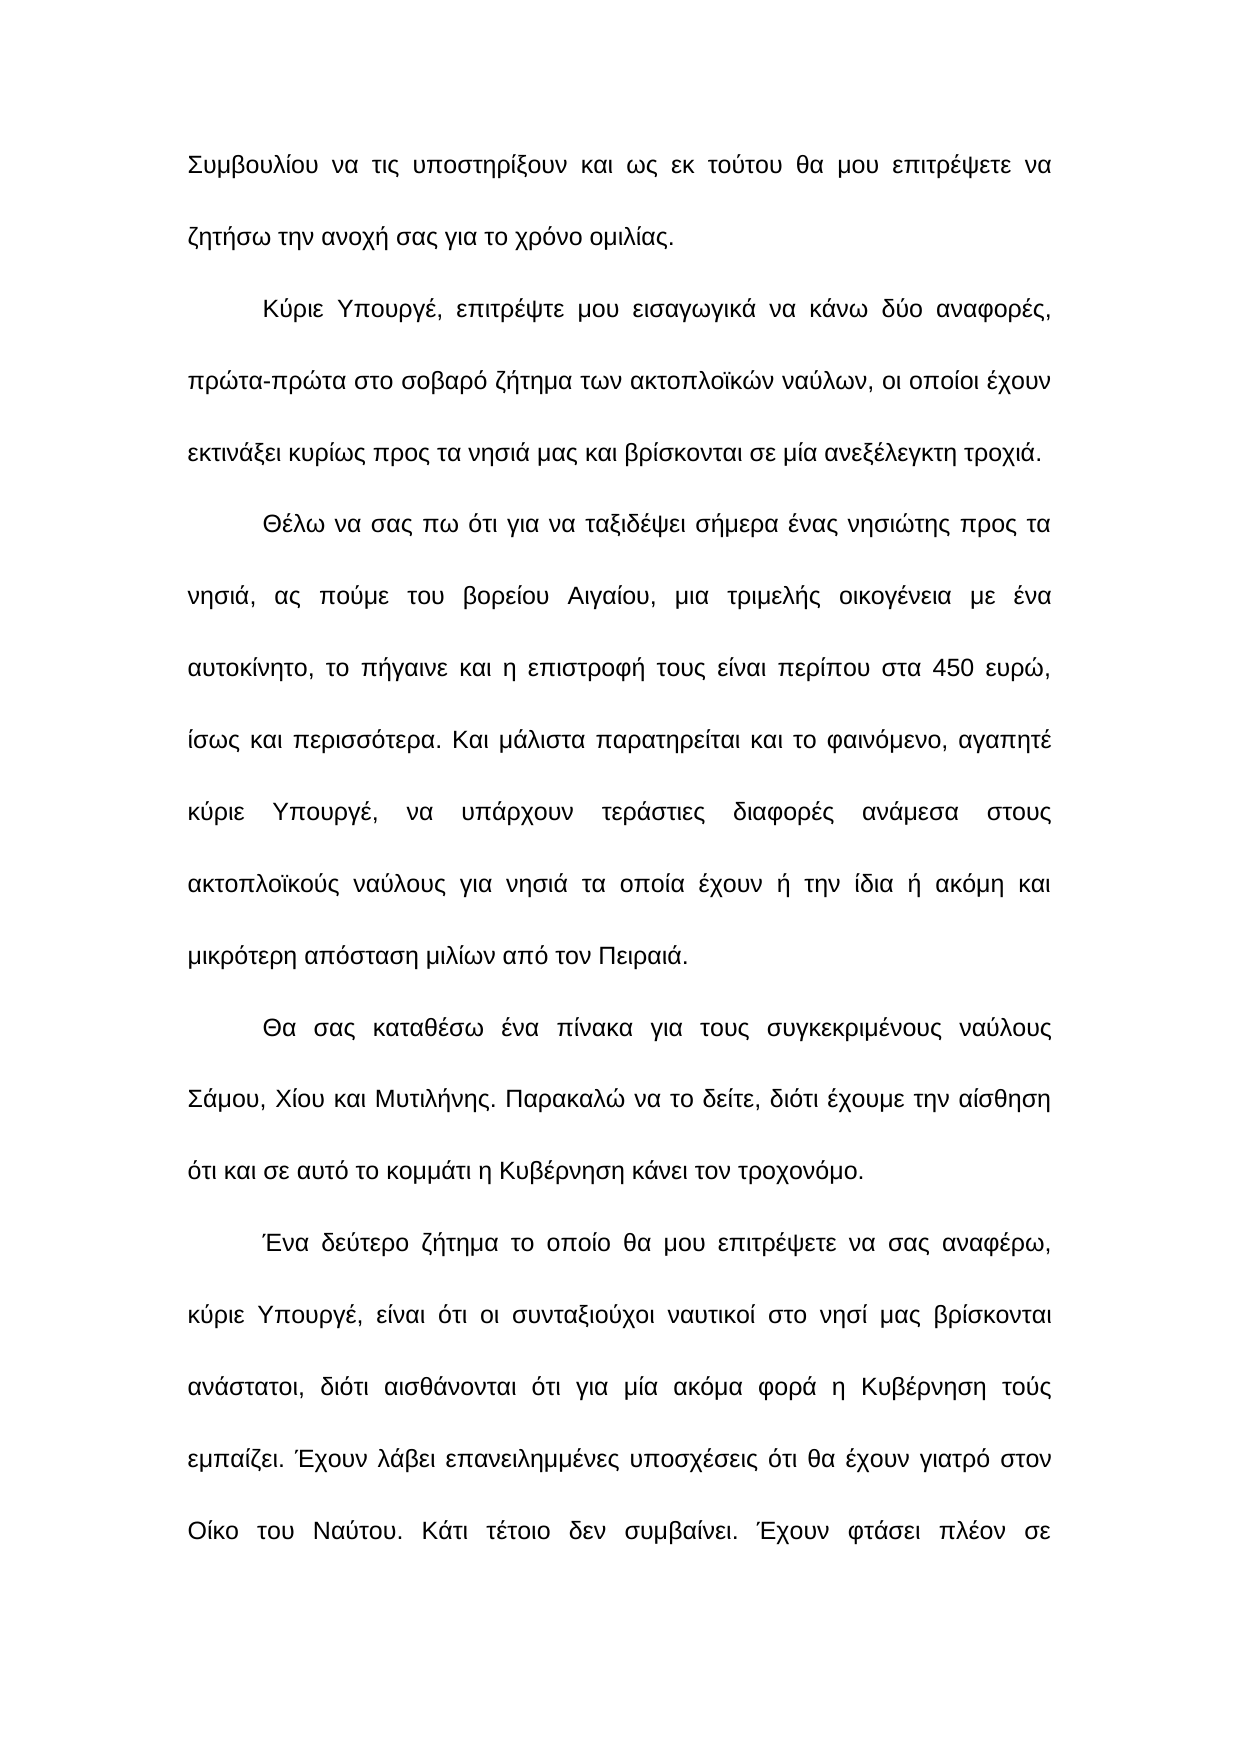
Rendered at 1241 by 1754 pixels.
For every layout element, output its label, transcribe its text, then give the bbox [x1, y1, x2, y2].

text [187, 150, 1053, 251]
text Κύριε Υπουργέ, επιτρέψτε μου εισαγωγικά να κάνω δύο αναφορές, πρώτα-πρώτα στο σοβαρό ζήτημα των ακτοπλοϊκών ναύλων, οι οποίοι έχουν εκτινάξει κυρίως προς τα νησιά μας και βρίσκονται σε μία ανεξέλεγκτη τροχιά. [187, 294, 1053, 466]
text Θέλω να σας πω ότι για να ταξιδέψει σήμερα ένας νησιώτης προς τα νησιά, ας πούμε του βορείου Αιγαίου, μια τριμελής οικογένεια με ένα αυτοκίνητο, το πήγαινε και η επιστροφή τους είναι περίπου στα 450 ευρώ, ίσως και περισσότερα. Και μάλιστα παρατηρείται και το φαινόμενο, αγαπητέ κύριε Υπουργέ, να υπάρχουν τεράστιες διαφορές ανάμεσα στους ακτοπλοϊκούς ναύλους για νησιά τα οποία έχουν ή την ίδια ή ακόμη και μικρότερη απόσταση μιλίων από τον Πειραιά. [187, 509, 1053, 969]
text Θα σας καταθέσω ένα πίνακα για τους συγκεκριμένους ναύλους Σάμου, Χίου και Μυτιλήνης. Παρακαλώ να το δείτε, διότι έχουμε την αίσθηση ότι και σε αυτό το κομμάτι η Κυβέρνηση κάνει τον τροχονόμο. [187, 1012, 1053, 1185]
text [187, 1228, 1053, 1544]
